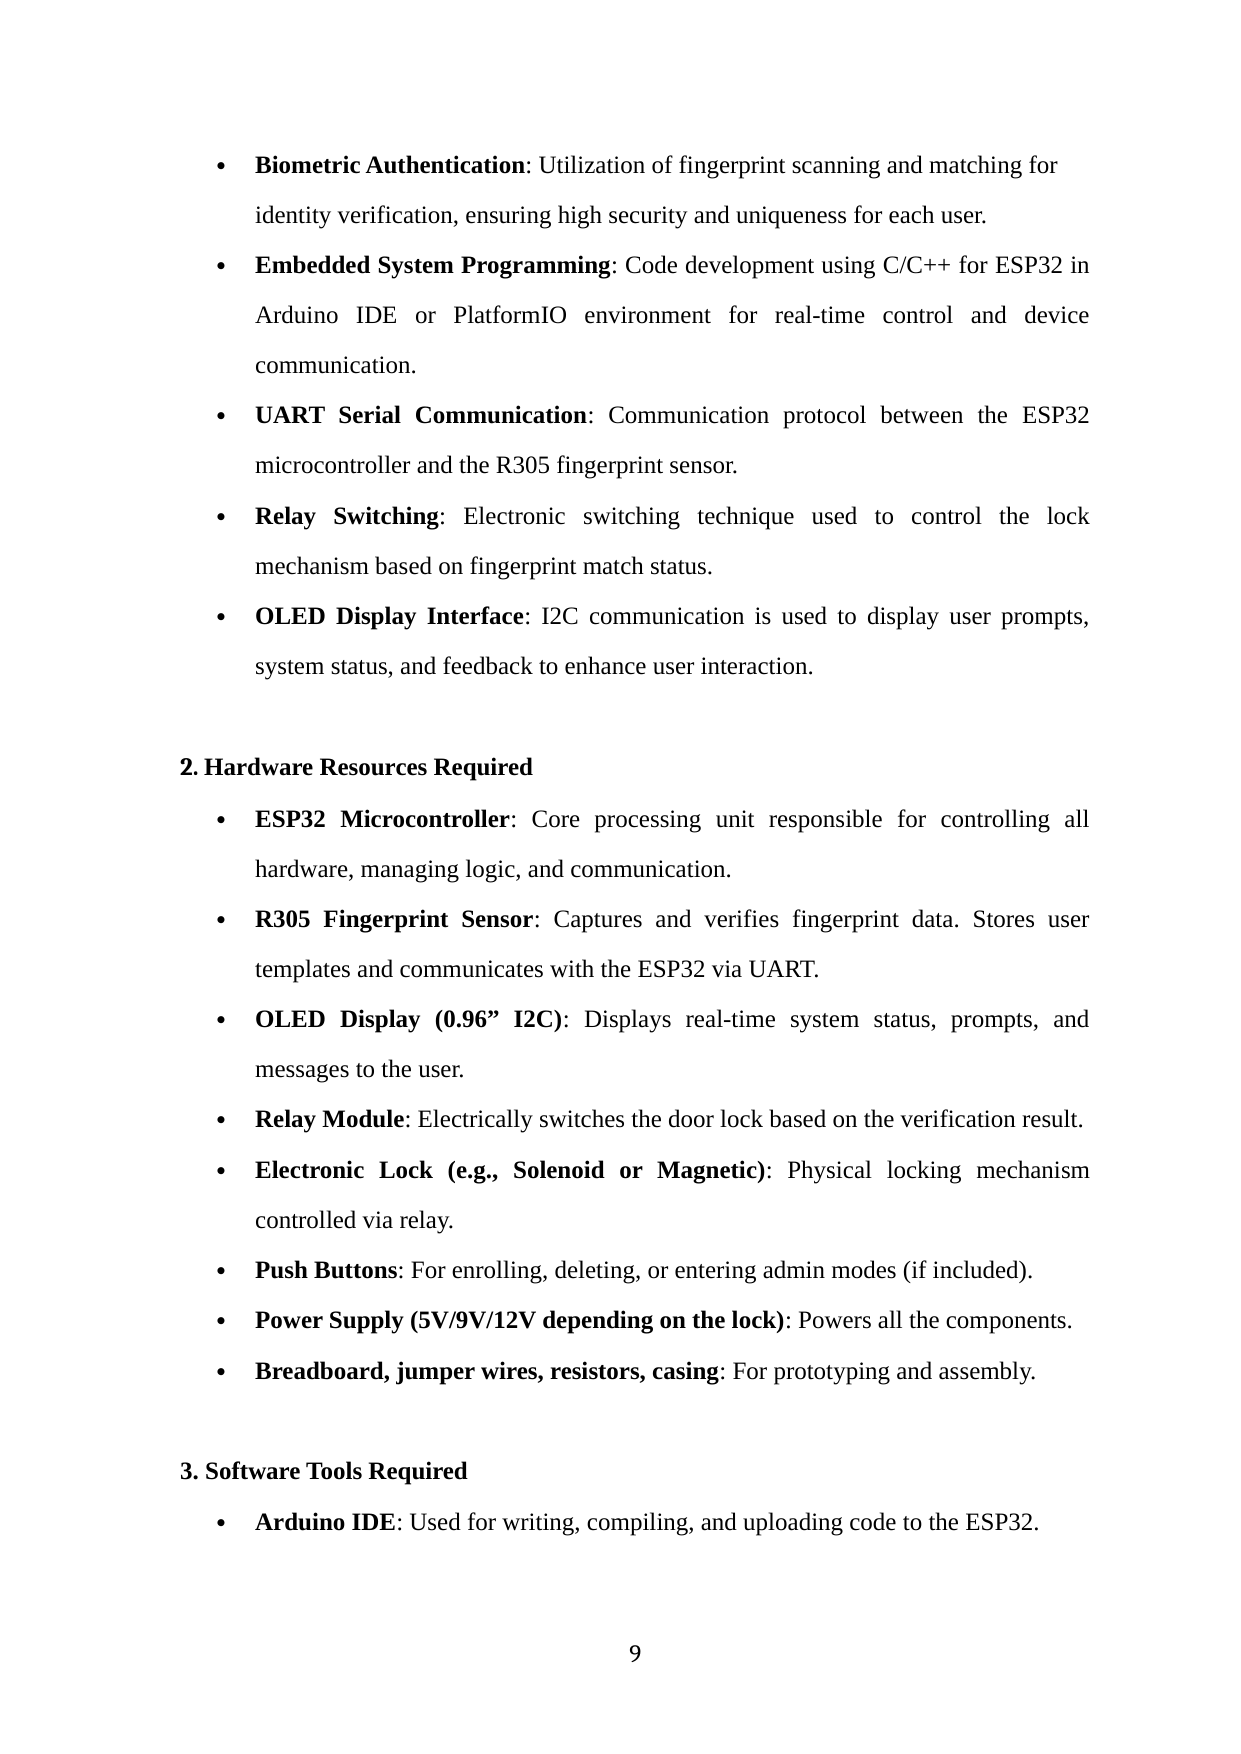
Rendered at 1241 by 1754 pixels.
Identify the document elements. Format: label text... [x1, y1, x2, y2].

list Embedded System Programming: Code development using C/C++ for ESP32 in Arduino IDE or PlatformIO environment for real-time control and device communication. [217, 250, 1090, 379]
list Breadboard, jumper wires, resistors, casing: For prototyping and assembly. [217, 1356, 1090, 1384]
list OLED Display Interface: I2C communication is used to display user prompts, system status, and feedback to enhance user interaction. [217, 601, 1090, 680]
list ESP32 Microcontroller: Core processing unit responsible for controlling all hardware, managing logic, and communication. [217, 804, 1090, 882]
list UART Serial Communication: Communication protocol between the ESP32 microcontroller and the R305 fingerprint sensor. [217, 401, 1090, 479]
list Push Buttons: For enrolling, deleting, or entering admin modes (if included). [217, 1255, 1090, 1284]
list Relay Module: Electrically switches the door lock based on the verification result. [217, 1104, 1090, 1133]
text 3. Software Tools Required [180, 1456, 1090, 1485]
list Arduino IDE: Used for writing, compiling, and uploading code to the ESP32. [217, 1507, 1090, 1536]
list Biometric Authentication: Utilization of fingerprint scanning and matching for identity verification, ensuring high security and uniqueness for each user. [217, 150, 1090, 229]
list Relay Switching: Electronic switching technique used to control the lock mechanism based on fingerprint match status. [217, 501, 1090, 580]
list OLED Display (0.96” I2C): Displays real-time system status, prompts, and messages to the user. [217, 1004, 1090, 1083]
text 2. Hardware Resources Required [180, 752, 1090, 781]
list Electronic Lock (e.g., Solenoid or Magnetic): Physical locking mechanism controlled via relay. [217, 1155, 1090, 1234]
list R305 Fingerprint Sensor: Captures and verifies fingerprint data. Stores user templates and communicates with the ESP32 via UART. [217, 904, 1090, 983]
list Power Supply (5V/9V/12V depending on the lock): Powers all the components. [217, 1306, 1090, 1334]
